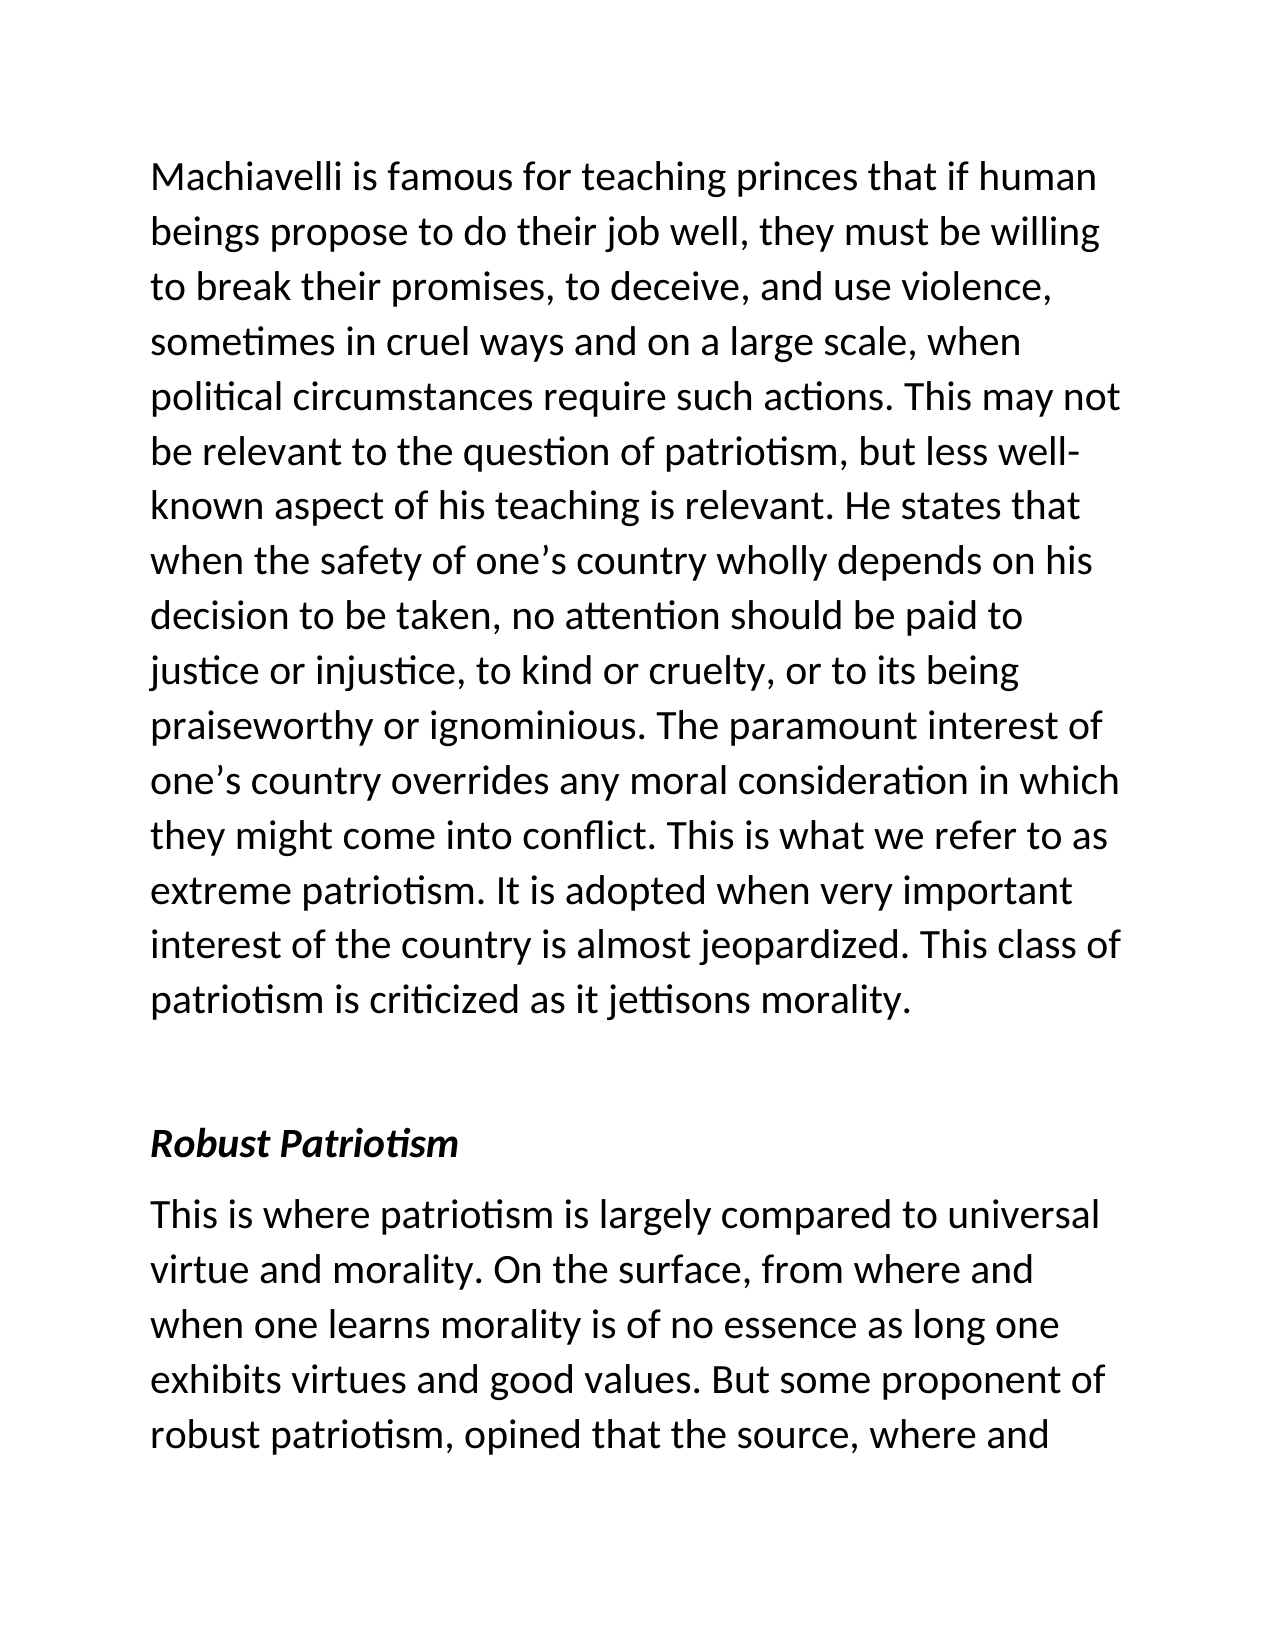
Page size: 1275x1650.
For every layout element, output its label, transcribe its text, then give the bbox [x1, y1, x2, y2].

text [150, 1188, 1125, 1458]
text Robust Patriotism [150, 1117, 1125, 1167]
text Machiavelli is famous for teaching princes that if human beings propose to do their job well, they must be willing to break their promises, to deceive, and use violence, sometimes in cruel ways and on a large scale, when political circumstances require such actions. This may not be relevant to the question of patriotism, but less well-known aspect of his teaching is relevant. He states that when the safety of one’s country wholly depends on his decision to be taken, no attention should be paid to justice or injustice, to kind or cruelty, or to its being praiseworthy or ignominious. The paramount interest of one’s country overrides any moral consideration in which they might come into conflict. This is what we refer to as extreme patriotism. It is adopted when very important interest of the country is almost jeopardized. This class of patriotism is criticized as it jettisons morality. [150, 150, 1125, 1024]
